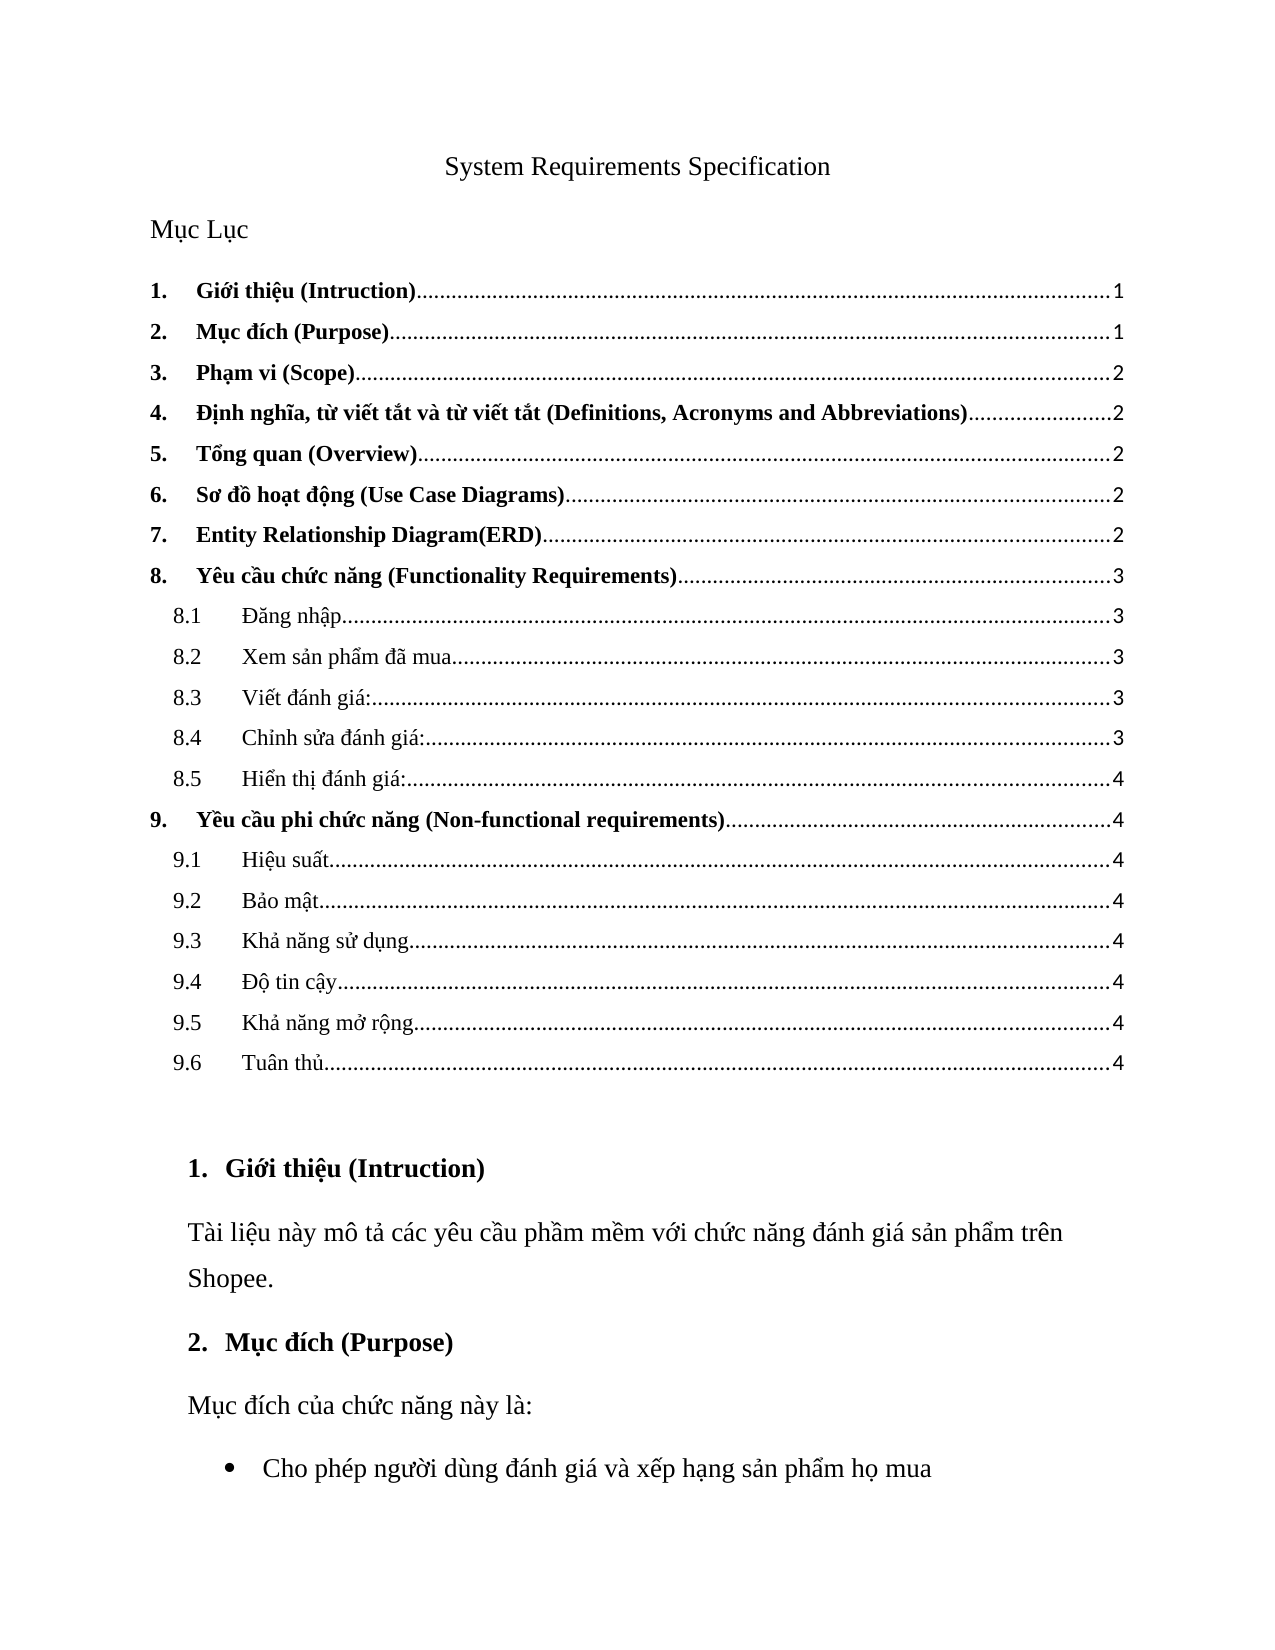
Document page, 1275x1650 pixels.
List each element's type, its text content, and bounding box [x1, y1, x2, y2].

text 1. Giới thiệu (Intruction) 1 [150, 277, 1125, 305]
text 9. Yều cầu phi chức năng (Non-functional requirements) 4 [150, 805, 1125, 833]
text System Requirements Specification [150, 150, 1125, 181]
text 9.5 Khả năng mở rộng 4 [173, 1008, 1125, 1036]
text 9.4 Độ tin cậy 4 [173, 967, 1125, 995]
text 2. Mục đích (Purpose) 1 [150, 317, 1125, 345]
text 4. Định nghĩa, từ viết tắt và từ viết tắt (Definitions, Acronyms and Abbreviations) 2 [150, 398, 1125, 427]
text Tài liệu này mô tả các yêu cầu phầm mềm với chức năng đánh giá sản phẩm trên Shopee. [187, 1216, 1125, 1294]
text 9.6 Tuân thủ 4 [173, 1048, 1125, 1077]
text 8.3 Viết đánh giá: 3 [173, 683, 1125, 711]
text 8.2 Xem sản phẩm đã mua 3 [173, 642, 1125, 670]
list Mục đích (Purpose) [187, 1326, 1125, 1357]
text 9.2 Bảo mật 4 [173, 886, 1125, 914]
text 8.1 Đăng nhập 3 [173, 602, 1125, 630]
text 3. Phạm vi (Scope) 2 [150, 358, 1125, 386]
text 6. Sơ đồ hoạt động (Use Case Diagrams) 2 [150, 480, 1125, 508]
list Cho phép người dùng đánh giá và xếp hạng sản phẩm họ mua [225, 1452, 1125, 1484]
text 9.3 Khả năng sử dụng 4 [173, 927, 1125, 955]
text 8.5 Hiển thị đánh giá: 4 [173, 764, 1125, 792]
text Mục Lục [150, 213, 1125, 244]
text 8.4 Chỉnh sửa đánh giá: 3 [173, 723, 1125, 752]
text Mục đích của chức năng này là: [187, 1389, 1125, 1420]
text 5. Tổng quan (Overview) 2 [150, 439, 1125, 467]
text 9.1 Hiệu suất 4 [173, 845, 1125, 873]
text 7. Entity Relationship Diagram(ERD) 2 [150, 520, 1125, 548]
text 8. Yêu cầu chức năng (Functionality Requirements) 3 [150, 561, 1125, 589]
list Giới thiệu (Intruction) [187, 1152, 1125, 1184]
